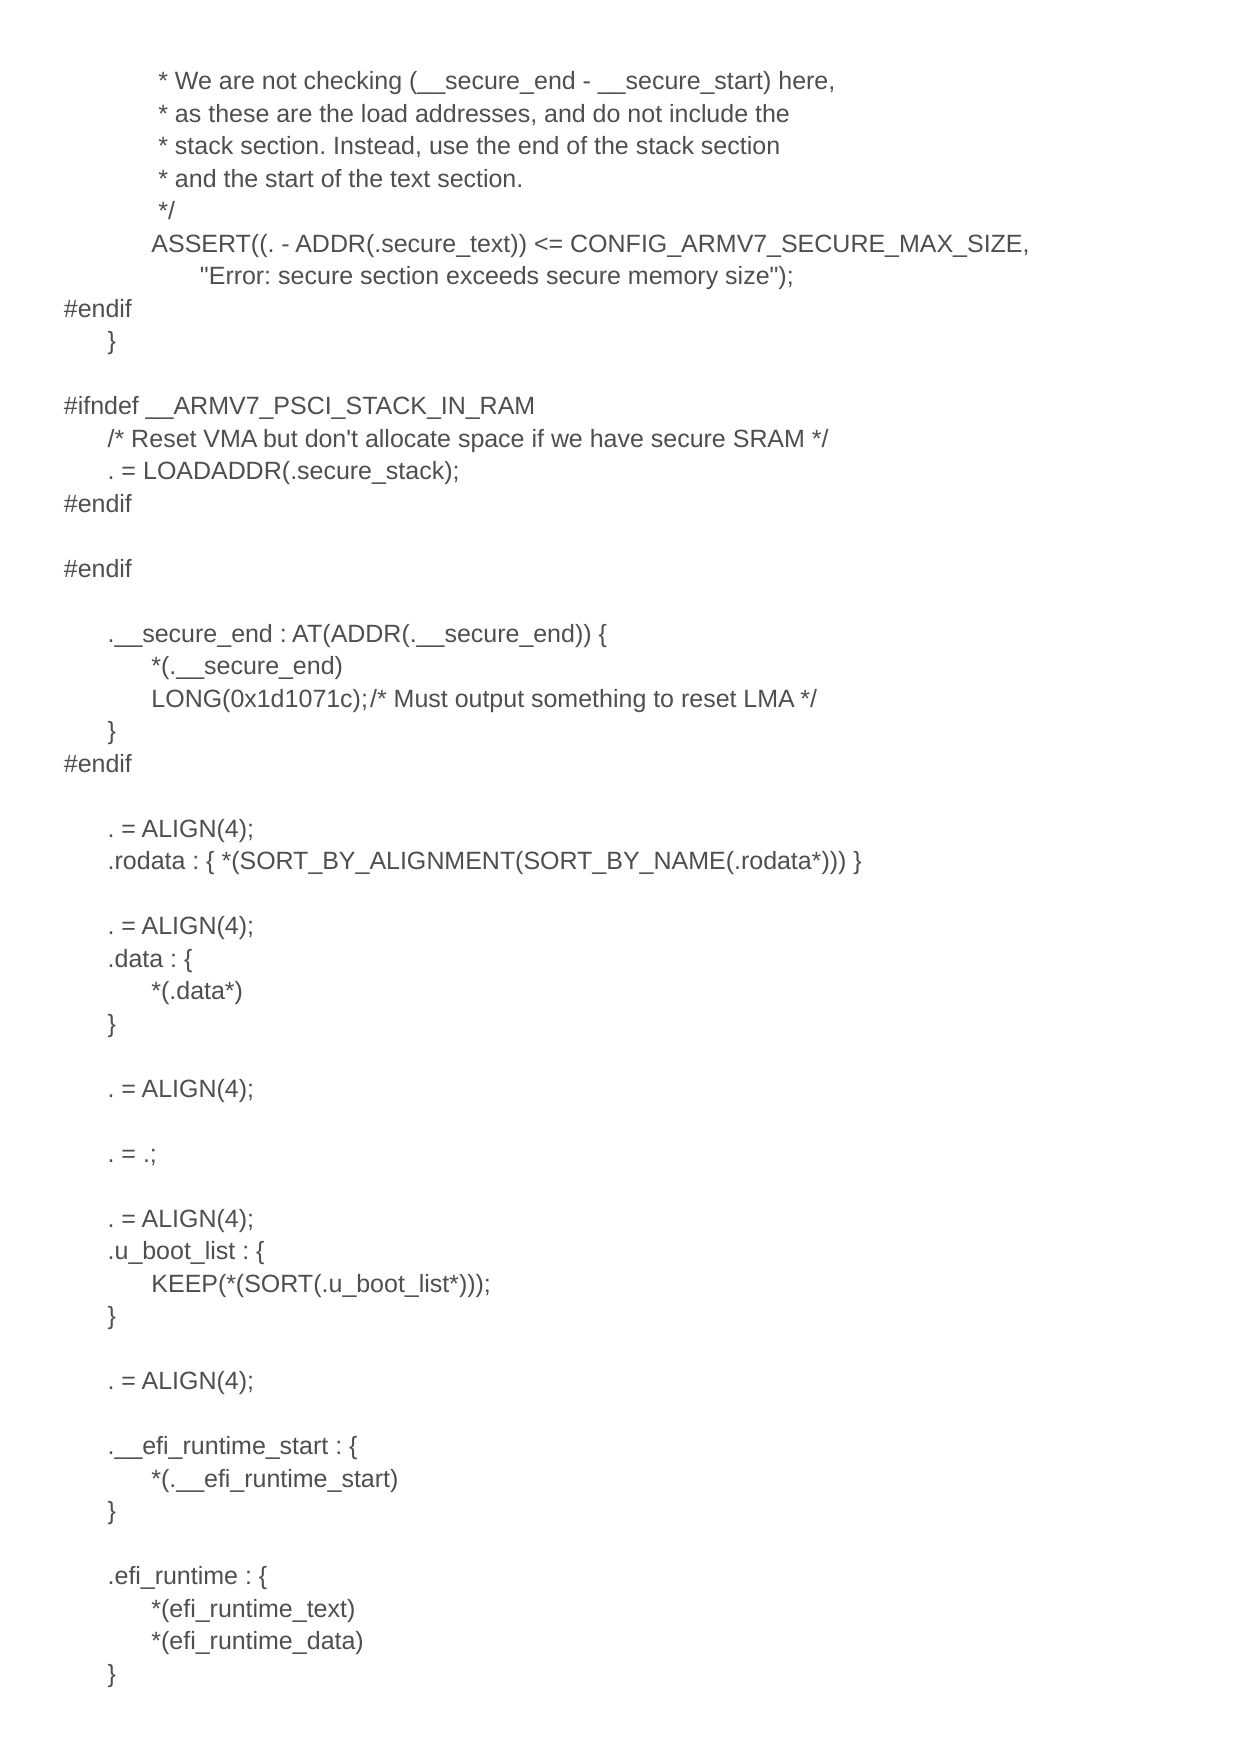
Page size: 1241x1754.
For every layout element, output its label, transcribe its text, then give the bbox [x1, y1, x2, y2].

text .data : { [64, 942, 1176, 974]
text } [64, 714, 1176, 747]
text * and the start of the text section. [64, 162, 1176, 194]
text .u_boot_list : { [64, 1234, 1176, 1267]
text } [64, 1657, 1176, 1689]
text .__efi_runtime_start : { [64, 1429, 1176, 1462]
text . = ALIGN(4); [64, 1202, 1176, 1234]
text ASSERT((. - ADDR(.secure_text)) <= CONFIG_ARMV7_SECURE_MAX_SIZE, [64, 227, 1176, 259]
text * as these are the load addresses, and do not include the [64, 97, 1176, 129]
text #endif [64, 292, 1176, 324]
text * stack section. Instead, use the end of the stack section [64, 129, 1176, 162]
text . = ALIGN(4); [64, 1364, 1176, 1397]
text . = .; [64, 1137, 1176, 1169]
text . = LOADADDR(.secure_stack); [64, 454, 1176, 487]
text .rodata : { *(SORT_BY_ALIGNMENT(SORT_BY_NAME(.rodata*))) } [64, 844, 1176, 877]
text #endif [64, 747, 1176, 779]
text . = ALIGN(4); [64, 909, 1176, 942]
text *(efi_runtime_data) [64, 1624, 1176, 1657]
text } [64, 324, 1176, 357]
text . = ALIGN(4); [64, 812, 1176, 844]
text *(.__secure_end) [64, 649, 1176, 682]
text #endif [64, 552, 1176, 584]
text #ifndef __ARMV7_PSCI_STACK_IN_RAM [64, 389, 1176, 422]
text "Error: secure section exceeds secure memory size"); [64, 259, 1176, 292]
text #endif [64, 487, 1176, 519]
text } [64, 1494, 1176, 1527]
text . = ALIGN(4); [64, 1072, 1176, 1104]
text KEEP(*(SORT(.u_boot_list*))); [64, 1267, 1176, 1299]
text *(.data*) [64, 974, 1176, 1007]
text *(efi_runtime_text) [64, 1592, 1176, 1624]
text *(.__efi_runtime_start) [64, 1462, 1176, 1494]
text .efi_runtime : { [64, 1559, 1176, 1592]
text * We are not checking (__secure_end - __secure_start) here, [64, 64, 1176, 97]
text LONG(0x1d1071c); /* Must output something to reset LMA */ [64, 682, 1176, 714]
text */ [64, 194, 1176, 227]
text /* Reset VMA but don't allocate space if we have secure SRAM */ [64, 422, 1176, 454]
text } [64, 1299, 1176, 1332]
text .__secure_end : AT(ADDR(.__secure_end)) { [64, 617, 1176, 649]
text } [64, 1007, 1176, 1039]
